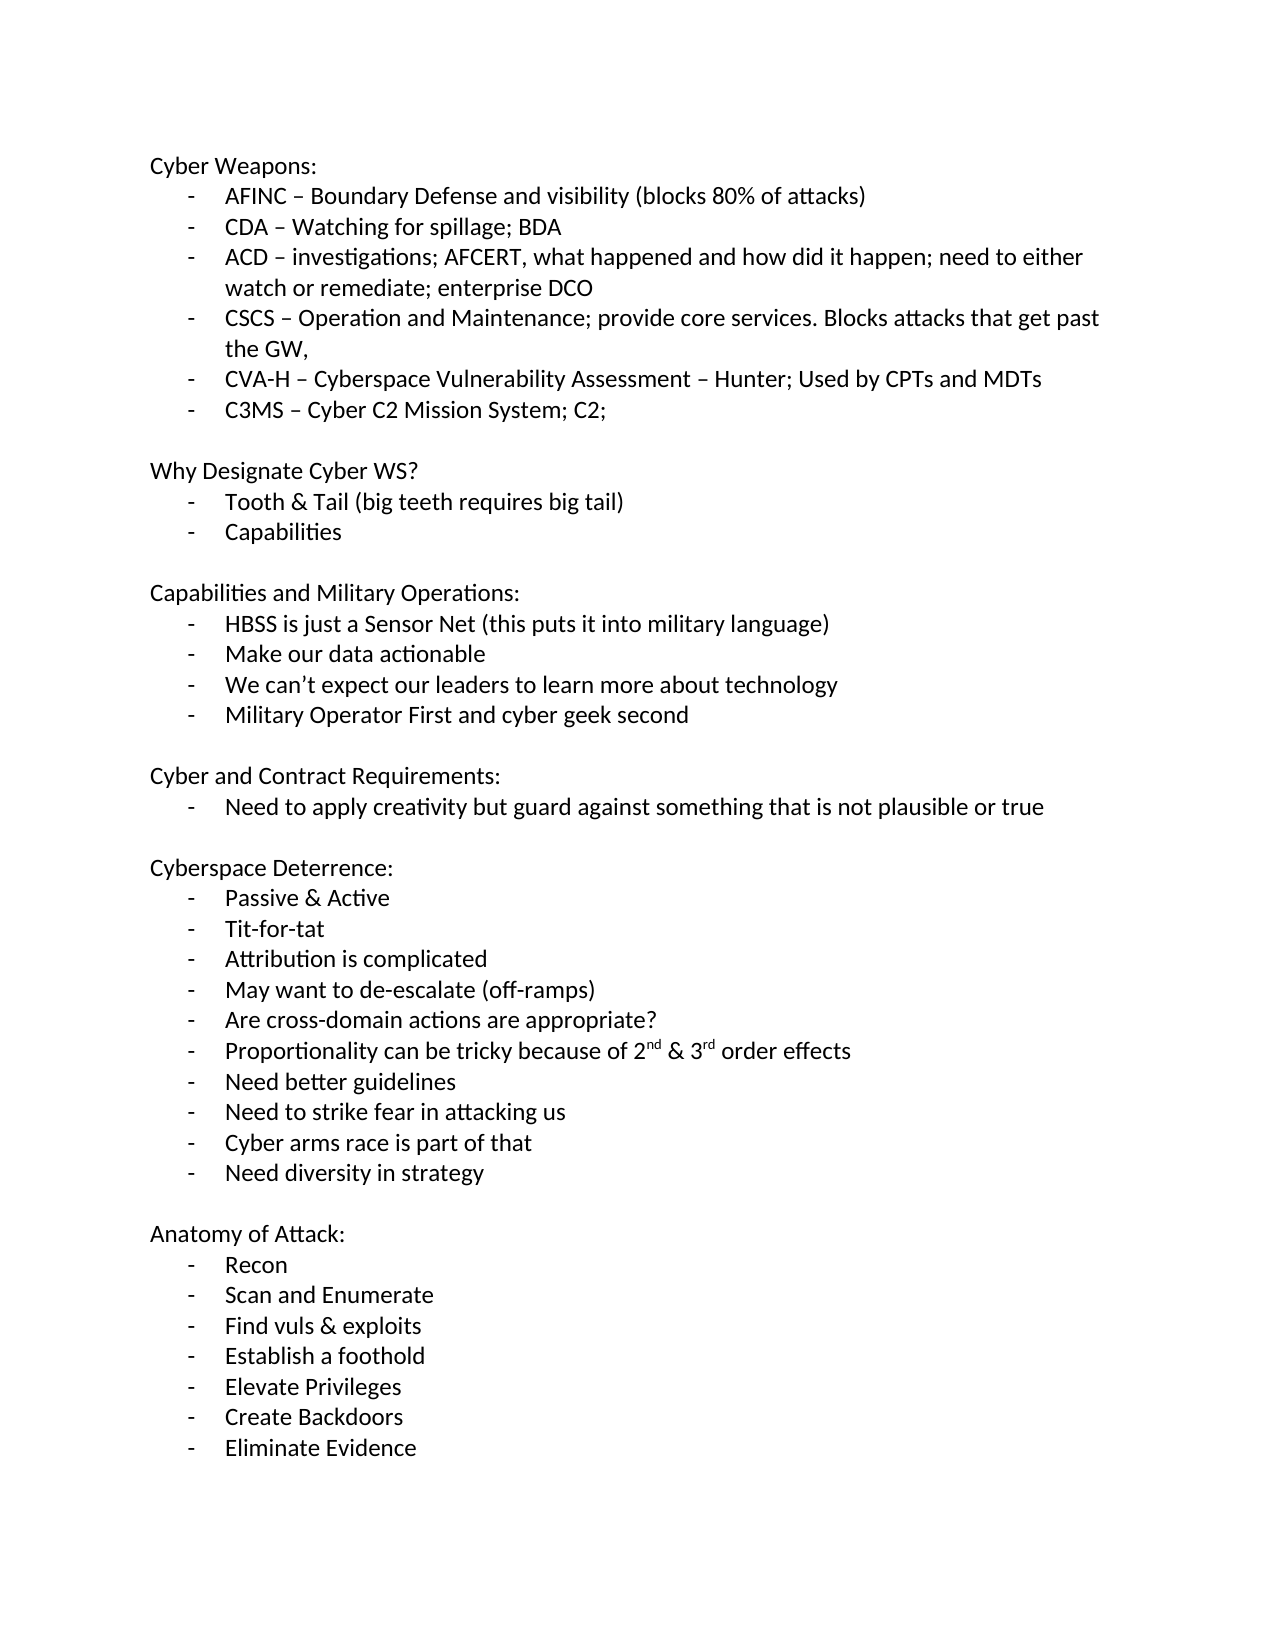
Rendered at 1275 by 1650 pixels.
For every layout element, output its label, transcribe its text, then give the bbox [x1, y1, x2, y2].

list Make our data actionable [187, 638, 1125, 669]
list Proportionality can be tricky because of 2nd & 3rd order effects [187, 1035, 1125, 1066]
list HBSS is just a Sensor Net (this puts it into military language) [187, 608, 1125, 638]
text Capabilities and Military Operations: [150, 577, 1125, 608]
list CDA – Watching for spillage; BDA [187, 211, 1125, 242]
list Capabilities [187, 516, 1125, 547]
list C3MS – Cyber C2 Mission System; C2; [187, 394, 1125, 425]
list Need to apply creativity but guard against something that is not plausible or true [187, 791, 1125, 821]
list Attribution is complicated [187, 943, 1125, 974]
list Need better guidelines [187, 1066, 1125, 1096]
list Create Backdoors [187, 1401, 1125, 1432]
list CVA-H – Cyberspace Vulnerability Assessment – Hunter; Used by CPTs and MDTs [187, 364, 1125, 394]
list Tit-for-tat [187, 913, 1125, 943]
list Establish a foothold [187, 1340, 1125, 1371]
list Tooth & Tail (big teeth requires big tail) [187, 486, 1125, 516]
list Are cross-domain actions are appropriate? [187, 1004, 1125, 1035]
list Military Operator First and cyber geek second [187, 699, 1125, 730]
list We can’t expect our leaders to learn more about technology [187, 669, 1125, 699]
list Elevate Privileges [187, 1371, 1125, 1401]
list Need diversity in strategy [187, 1157, 1125, 1188]
list Cyber arms race is part of that [187, 1127, 1125, 1157]
text Anatomy of Attack: [150, 1218, 1125, 1249]
list Recon [187, 1249, 1125, 1279]
list Eliminate Evidence [187, 1432, 1125, 1462]
text Cyber Weapons: [150, 150, 1125, 181]
list ACD – investigations; AFCERT, what happened and how did it happen; need to either watch or remediate; enterprise DCO [187, 242, 1125, 303]
text Cyberspace Deterrence: [150, 852, 1125, 882]
text Why Designate Cyber WS? [150, 455, 1125, 486]
list Scan and Enumerate [187, 1279, 1125, 1310]
list May want to de-escalate (off-ramps) [187, 974, 1125, 1004]
list AFINC – Boundary Defense and visibility (blocks 80% of attacks) [187, 181, 1125, 211]
list Find vuls & exploits [187, 1310, 1125, 1340]
text Cyber and Contract Requirements: [150, 760, 1125, 791]
list Need to strike fear in attacking us [187, 1096, 1125, 1127]
list CSCS – Operation and Maintenance; provide core services. Blocks attacks that get past the GW, [187, 303, 1125, 364]
list Passive & Active [187, 882, 1125, 913]
